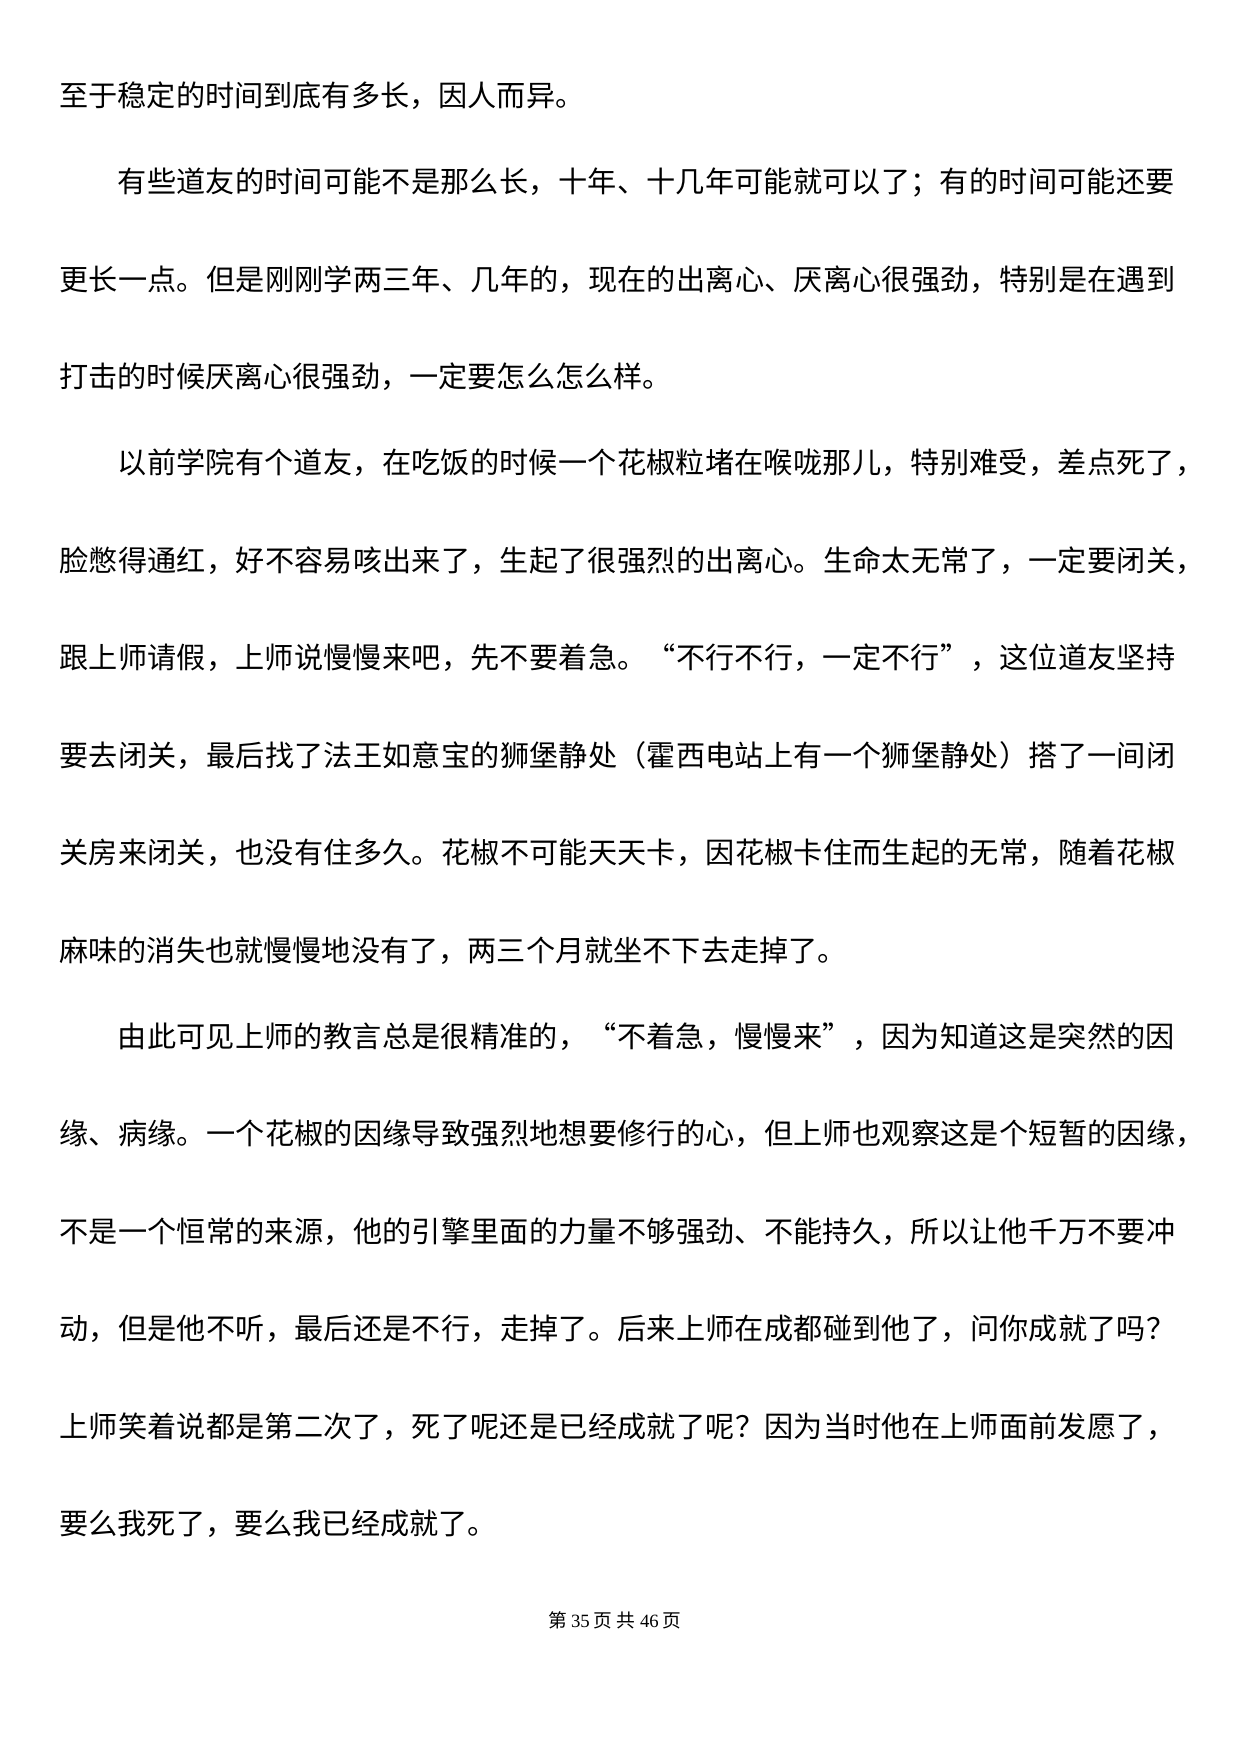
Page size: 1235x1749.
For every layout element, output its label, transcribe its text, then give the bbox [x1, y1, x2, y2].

text 有些道友的时间可能不是那么长，十年、十几年可能就可以了；有的时间可能还要更长一点。但是刚刚学两三年、几年的，现在的出离心、厌离心很强劲，特别是在遇到打击的时候厌离心很强劲，一定要怎么怎么样。 [59, 147, 1175, 407]
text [59, 61, 1175, 126]
text 以前学院有个道友，在吃饭的时候一个花椒粒堵在喉咙那儿，特别难受，差点死了，脸憋得通红，好不容易咳出来了，生起了很强烈的出离心。生命太无常了，一定要闭关，跟上师请假，上师说慢慢来吧，先不要着急。“不行不行，一定不行”，这位道友坚持要去闭关，最后找了法王如意宝的狮堡静处（霍西电站上有一个狮堡静处）搭了一间闭关房来闭关，也没有住多久。花椒不可能天天卡，因花椒卡住而生起的无常，随着花椒麻味的消失也就慢慢地没有了，两三个月就坐不下去走掉了。 [59, 428, 1175, 981]
text 由此可见上师的教言总是很精准的，“不着急，慢慢来”，因为知道这是突然的因缘、病缘。一个花椒的因缘导致强烈地想要修行的心，但上师也观察这是个短暂的因缘，不是一个恒常的来源，他的引擎里面的力量不够强劲、不能持久，所以让他千万不要冲动，但是他不听，最后还是不行，走掉了。后来上师在成都碰到他了，问你成就了吗？上师笑着说都是第二次了，死了呢还是已经成就了呢？因为当时他在上师面前发愿了，要么我死了，要么我已经成就了。 [59, 1002, 1175, 1554]
